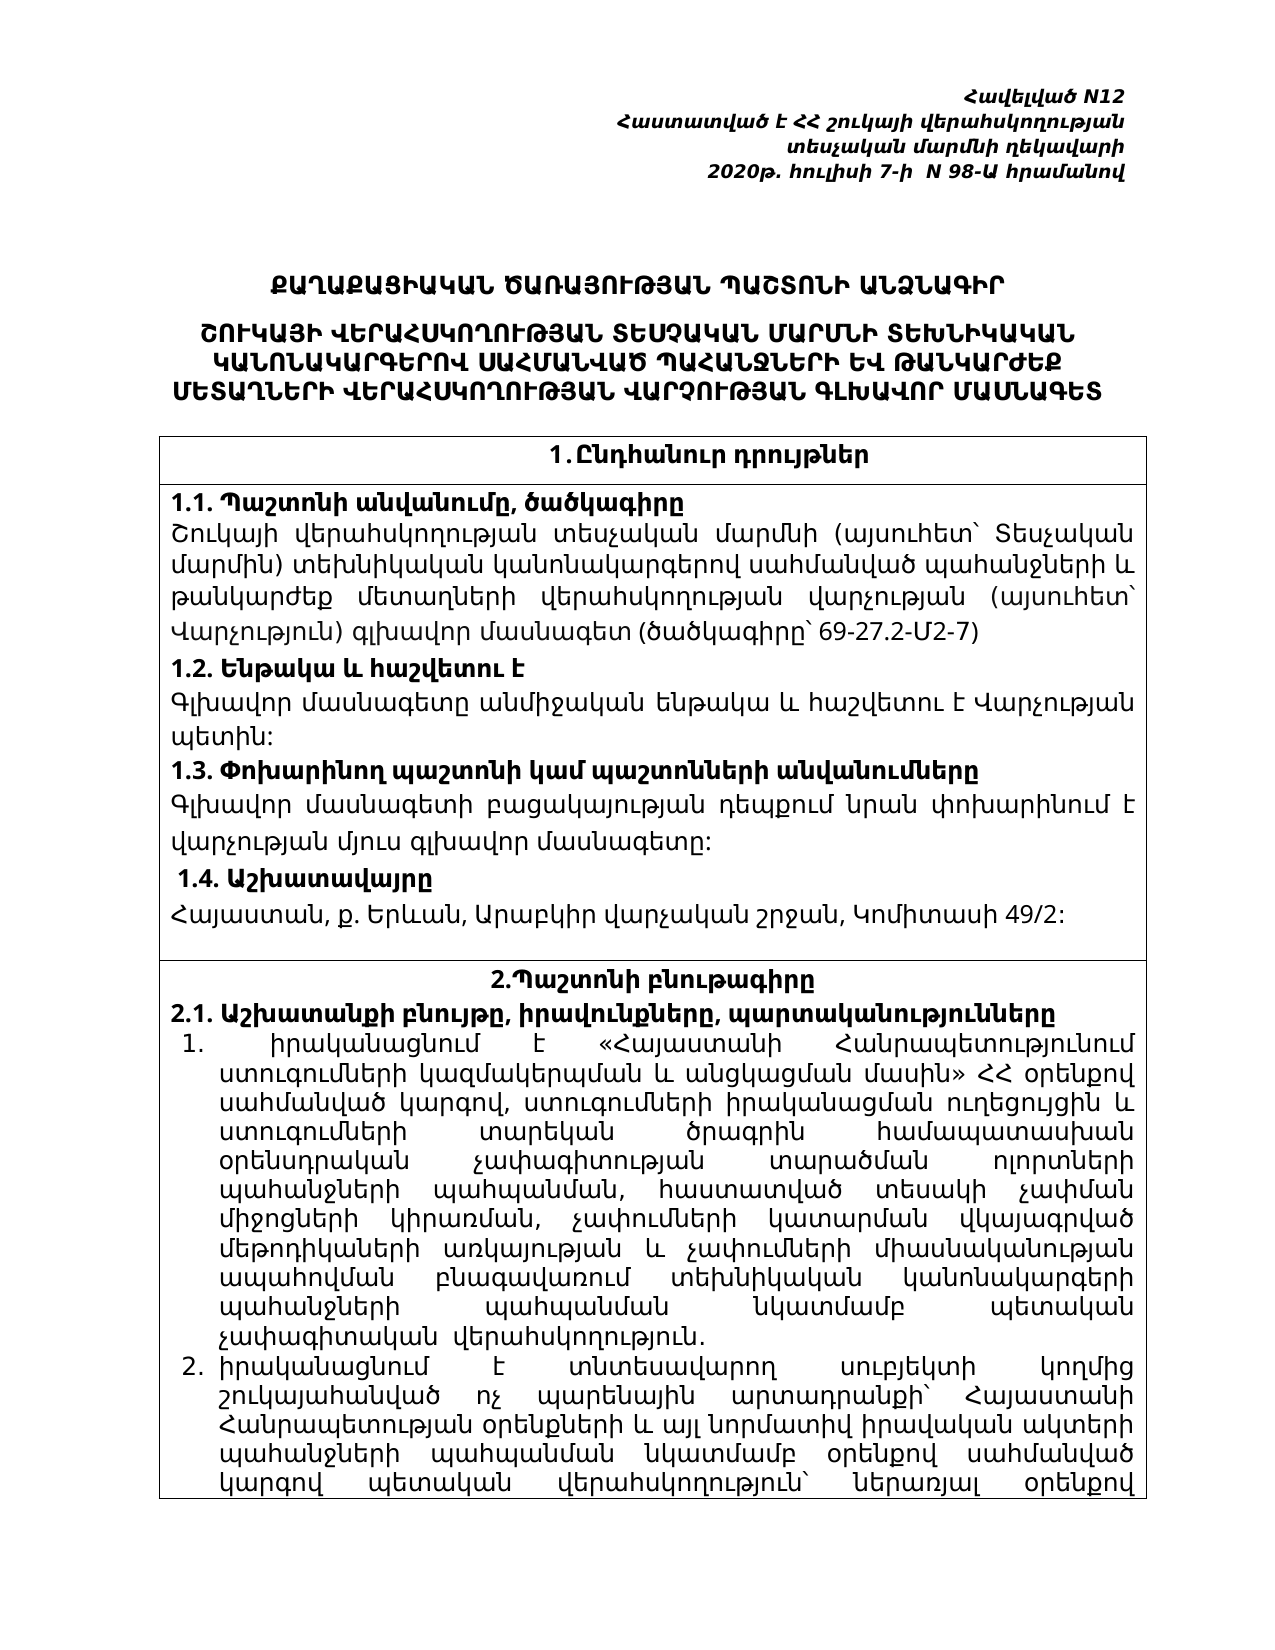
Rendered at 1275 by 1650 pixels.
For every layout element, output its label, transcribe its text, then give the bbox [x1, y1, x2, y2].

text Հավելված N12 [150, 86, 1125, 108]
table_header 1․Ընդհանուր դրույթներ [160, 437, 1146, 484]
text ՇՈՒԿԱՅԻ ՎԵՐԱՀՍԿՈՂՈՒԹՅԱՆ ՏԵՍՉԱԿԱՆ ՄԱՐՄՆԻ ՏԵԽՆԻԿԱԿԱՆ ԿԱՆՈՆԱԿԱՐԳԵՐՈՎ ՍԱՀՄԱՆՎԱԾ ՊԱՀԱՆՋՆԵՐԻ ԵՎ ԹԱՆԿԱՐԺԵՔ ՄԵՏԱՂՆԵՐԻ ՎԵՐԱՀՍԿՈՂՈՒԹՅԱՆ ՎԱՐՉՈՒԹՅԱՆ ԳԼԽԱՎՈՐ ՄԱՍՆԱԳԵՏ [150, 319, 1125, 407]
table_cell 1.1. Պաշտոնի անվանումը, ծածկագիրը Շուկայի վերահսկողության տեսչական մարմնի (այսուհետ՝ Տեսչական մարմին) տեխնիկական կանոնակարգերով սահմանված պահանջների և թանկարժեք մետաղների վերահսկողության վարչության (այսուհետ՝ Վարչություն) գլխավոր մասնագետ (ծածկագիրը՝ 69-27.2-Մ2-7) 1.2. Ենթակա և հաշվետու է Գլխավոր մասնագետը անմիջական ենթակա և հաշվետու է Վարչության պետին: 1.3. Փոխարինող պաշտոնի կամ պաշտոնների անվանումները Գլխավոր մասնագետի բացակայության դեպքում նրան փոխարինում է վարչության մյուս գլխավոր մասնագետը: 1.4. Աշխատավայրը Հայաստան, ք. Երևան, Արաբկիր վարչական շրջան, Կոմիտասի 49/2: [160, 485, 1146, 960]
text 2020թ. հուլիսի 7-ի N 98-Ա հրամանով [150, 161, 1125, 183]
text տեսչական մարմնի ղեկավարի [150, 136, 1125, 158]
text Հաստատված է ՀՀ շուկայի վերահսկողության [150, 111, 1125, 133]
text ՔԱՂԱՔԱՑԻԱԿԱՆ ԾԱՌԱՅՈՒԹՅԱՆ ՊԱՇՏՈՆԻ ԱՆՁՆԱԳԻՐ [150, 271, 1125, 300]
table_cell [160, 961, 1146, 1498]
